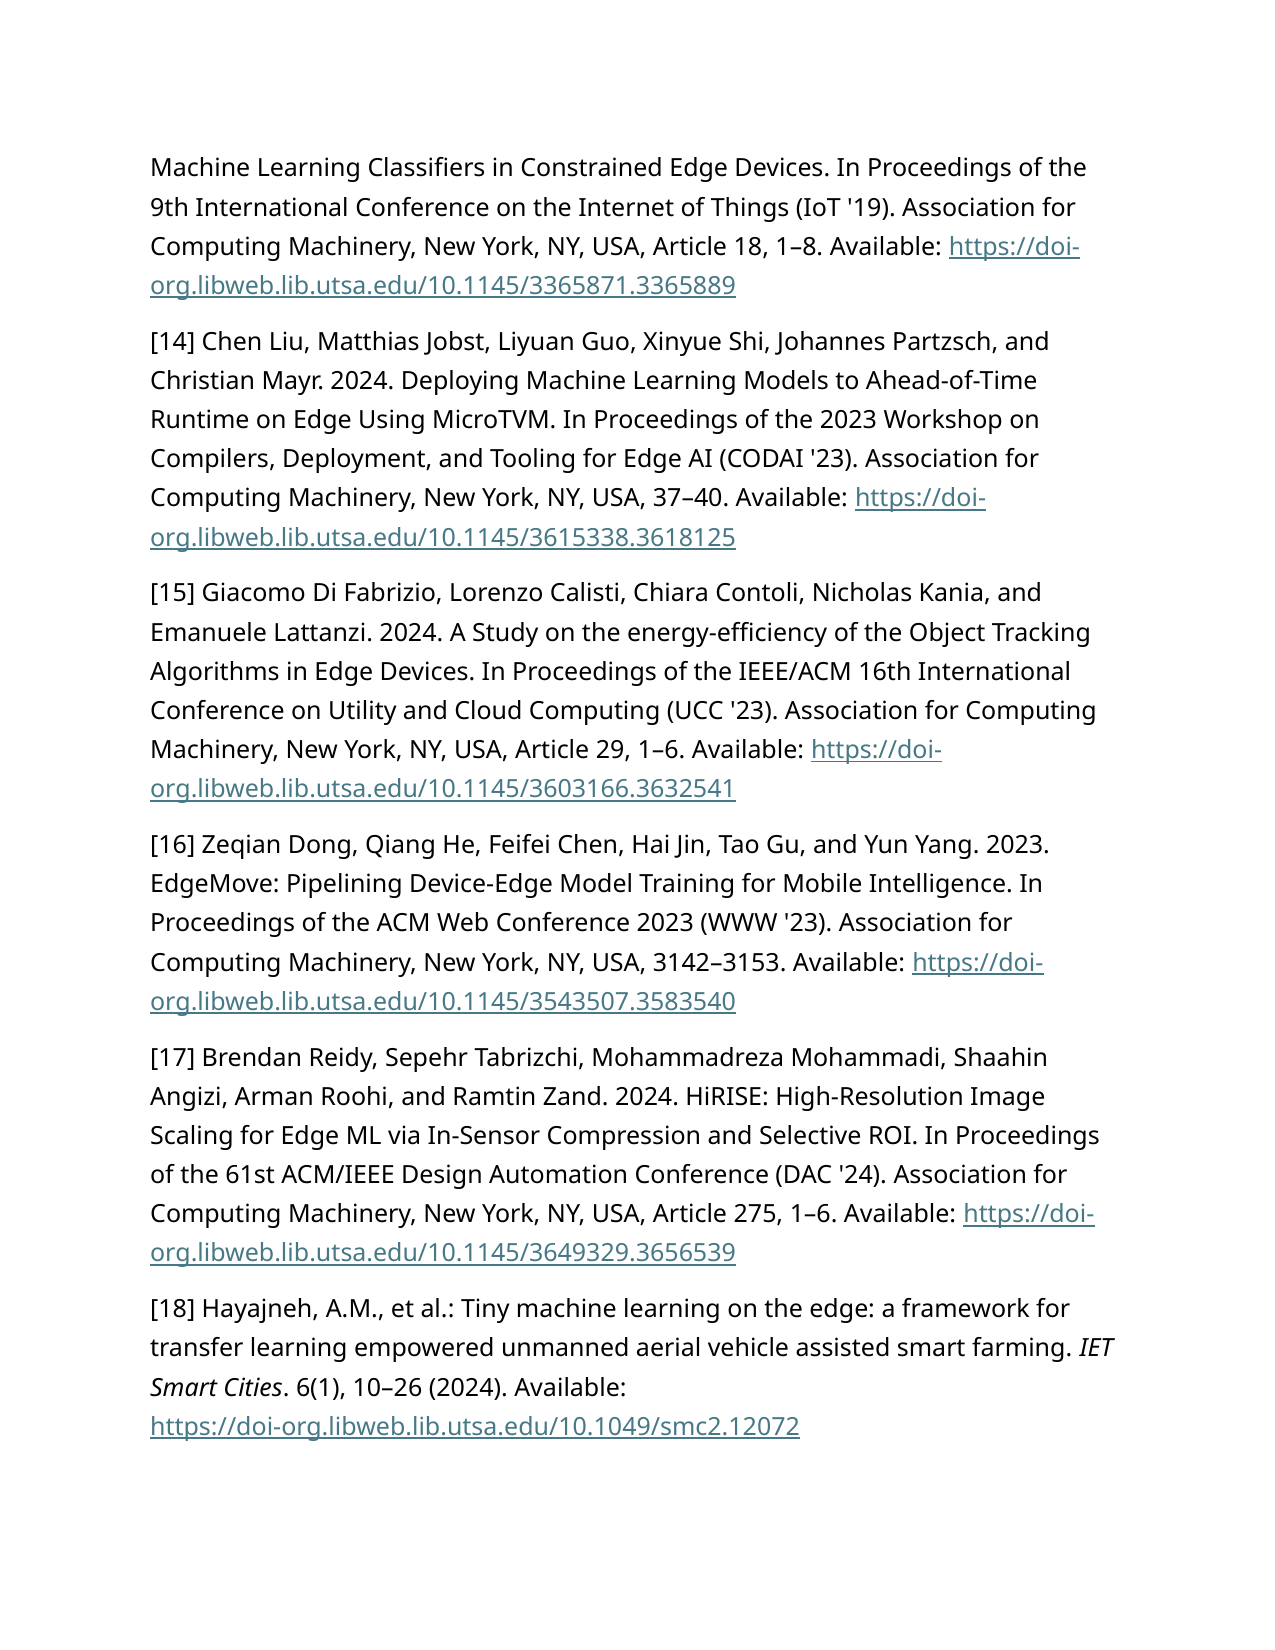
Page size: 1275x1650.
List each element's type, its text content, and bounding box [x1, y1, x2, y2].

text [16] Zeqian Dong, Qiang He, Feifei Chen, Hai Jin, Tao Gu, and Yun Yang. 2023. EdgeMove: Pipelining Device-Edge Model Training for Mobile Intelligence. In Proceedings of the ACM Web Conference 2023 (WWW '23). Association for Computing Machinery, New York, NY, USA, 3142–3153. Available: https://doi-org.libweb.lib.utsa.edu/10.1145/3543507.3583540 [150, 827, 1125, 1017]
text [14] Chen Liu, Matthias Jobst, Liyuan Guo, Xinyue Shi, Johannes Partzsch, and Christian Mayr. 2024. Deploying Machine Learning Models to Ahead-of-Time Runtime on Edge Using MicroTVM. In Proceedings of the 2023 Workshop on Compilers, Deployment, and Tooling for Edge AI (CODAI '23). Association for Computing Machinery, New York, NY, USA, 37–40. Available: https://doi-org.libweb.lib.utsa.edu/10.1145/3615338.3618125 [150, 323, 1125, 553]
text [15] Giacomo Di Fabrizio, Lorenzo Calisti, Chiara Contoli, Nicholas Kania, and Emanuele Lattanzi. 2024. A Study on the energy-efficiency of the Object Tracking Algorithms in Edge Devices. In Proceedings of the IEEE/ACM 16th International Conference on Utility and Cloud Computing (UCC '23). Association for Computing Machinery, New York, NY, USA, Article 29, 1–6. Available: https://doi-org.libweb.lib.utsa.edu/10.1145/3603166.3632541 [150, 575, 1125, 805]
text [18] Hayajneh, A.M., et al.: Tiny machine learning on the edge: a framework for transfer learning empowered unmanned aerial vehicle assisted smart farming. IET Smart Cities. 6(1), 10–26 (2024). Available: https://doi-org.libweb.lib.utsa.edu/10.1049/smc2.12072 [150, 1291, 1125, 1442]
